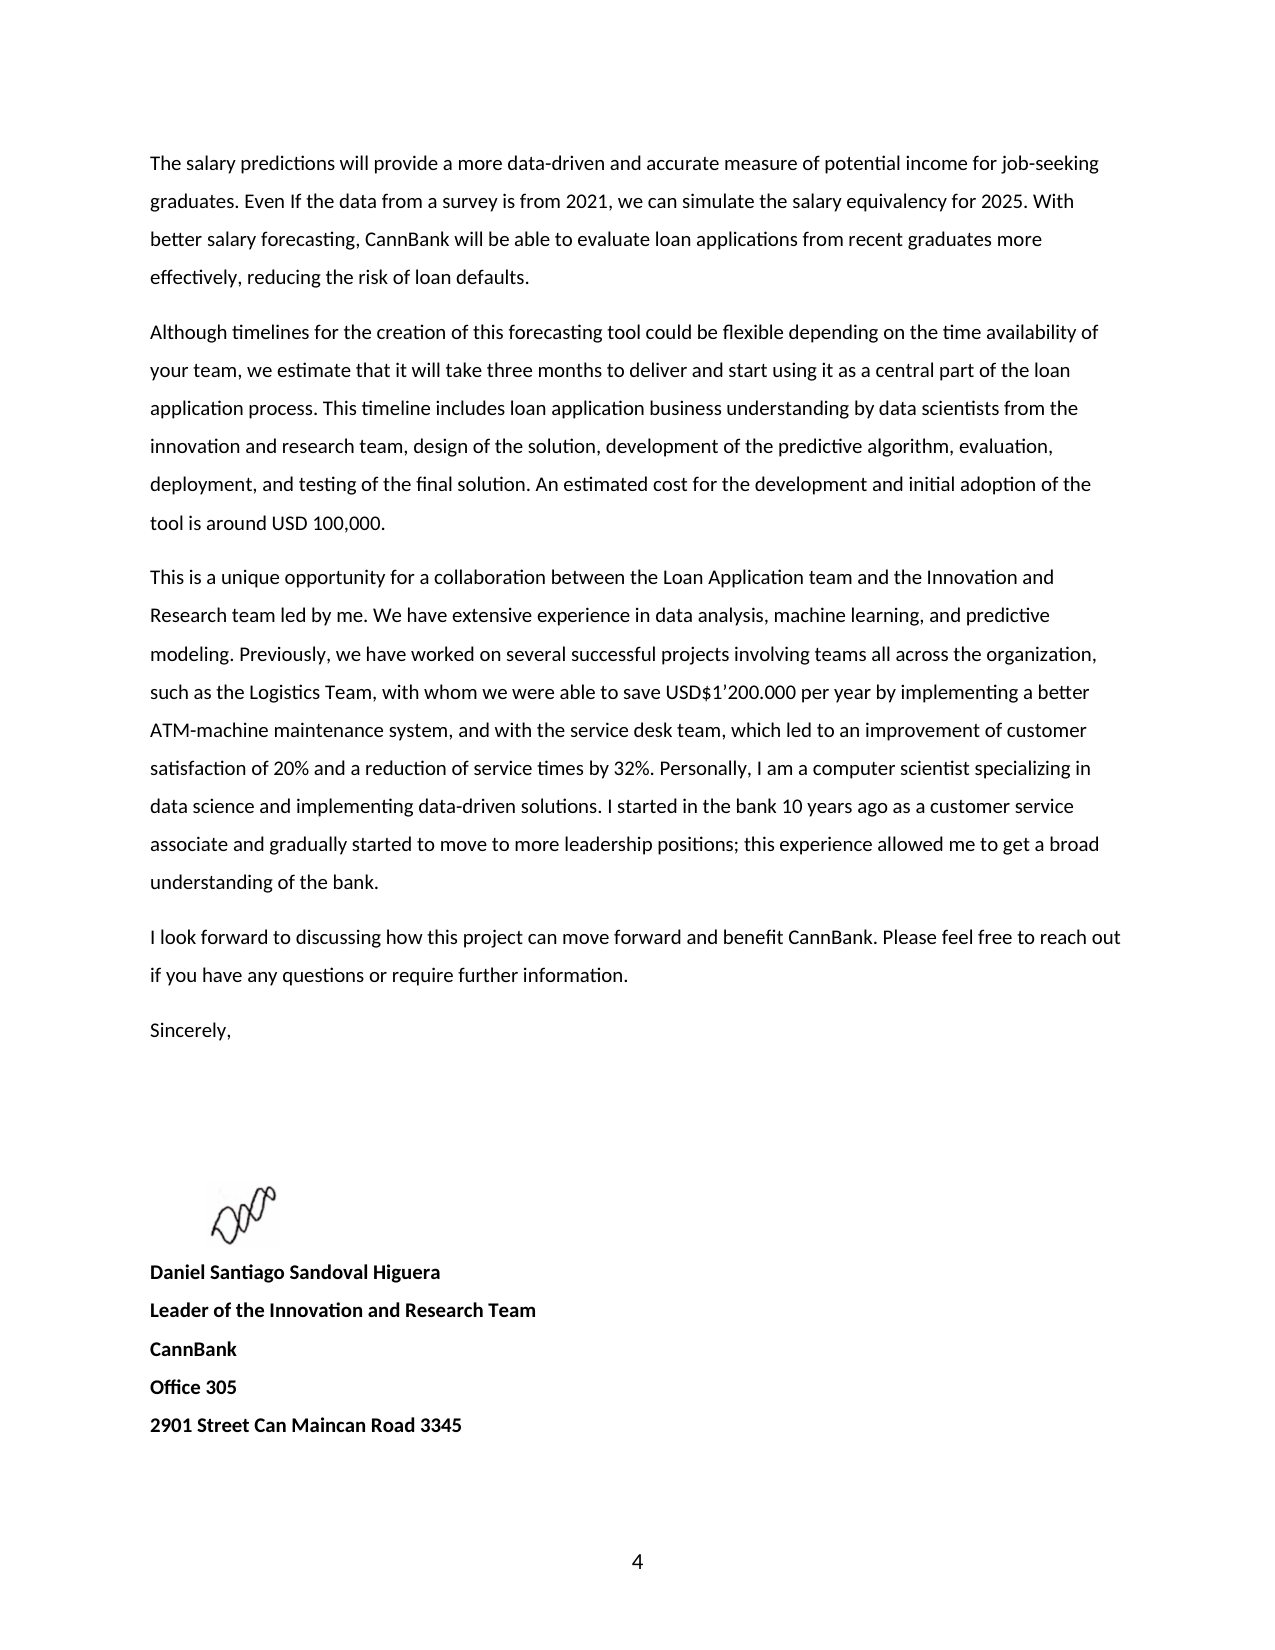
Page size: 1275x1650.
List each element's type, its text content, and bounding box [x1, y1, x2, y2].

text I look forward to discussing how this project can move forward and benefit CannBank. Please feel free to reach out if you have any questions or require further information. [150, 924, 1125, 988]
text Sincerely, [150, 1017, 1125, 1043]
text Although timelines for the creation of this forecasting tool could be flexible depending on the time availability of your team, we estimate that it will take three months to deliver and start using it as a central part of the loan application process. This timeline includes loan application business understanding by data scientists from the innovation and research team, design of the solution, development of the predictive algorithm, evaluation, deployment, and testing of the final solution. An estimated cost for the development and initial adoption of the tool is around USD 100,000. [150, 319, 1125, 535]
text Daniel Santiago Sandoval Higuera Leader of the Innovation and Research Team CannBank Office 305 2901 Street Can Maincan Road 3345 [150, 1182, 1125, 1437]
text This is a unique opportunity for a collaboration between the Loan Application team and the Innovation and Research team led by me. We have extensive experience in data analysis, machine learning, and predictive modeling. Previously, we have worked on several successful projects involving teams all across the organization, such as the Logistics Team, with whom we were able to save USD$1’200.000 per year by implementing a better ATM-machine maintenance system, and with the service desk team, which led to an improvement of customer satisfaction of 20% and a reduction of service times by 32%. Personally, I am a computer scientist specializing in data science and implementing data-driven solutions. I started in the bank 10 years ago as a customer service associate and gradually started to move to more leadership positions; this experience allowed me to get a broad understanding of the bank. [150, 564, 1125, 895]
picture [206, 1181, 280, 1247]
text The salary predictions will provide a more data-driven and accurate measure of potential income for job-seeking graduates. Even If the data from a survey is from 2021, we can simulate the salary equivalency for 2025. With better salary forecasting, CannBank will be able to evaluate loan applications from recent graduates more effectively, reducing the risk of loan defaults. [150, 150, 1125, 290]
